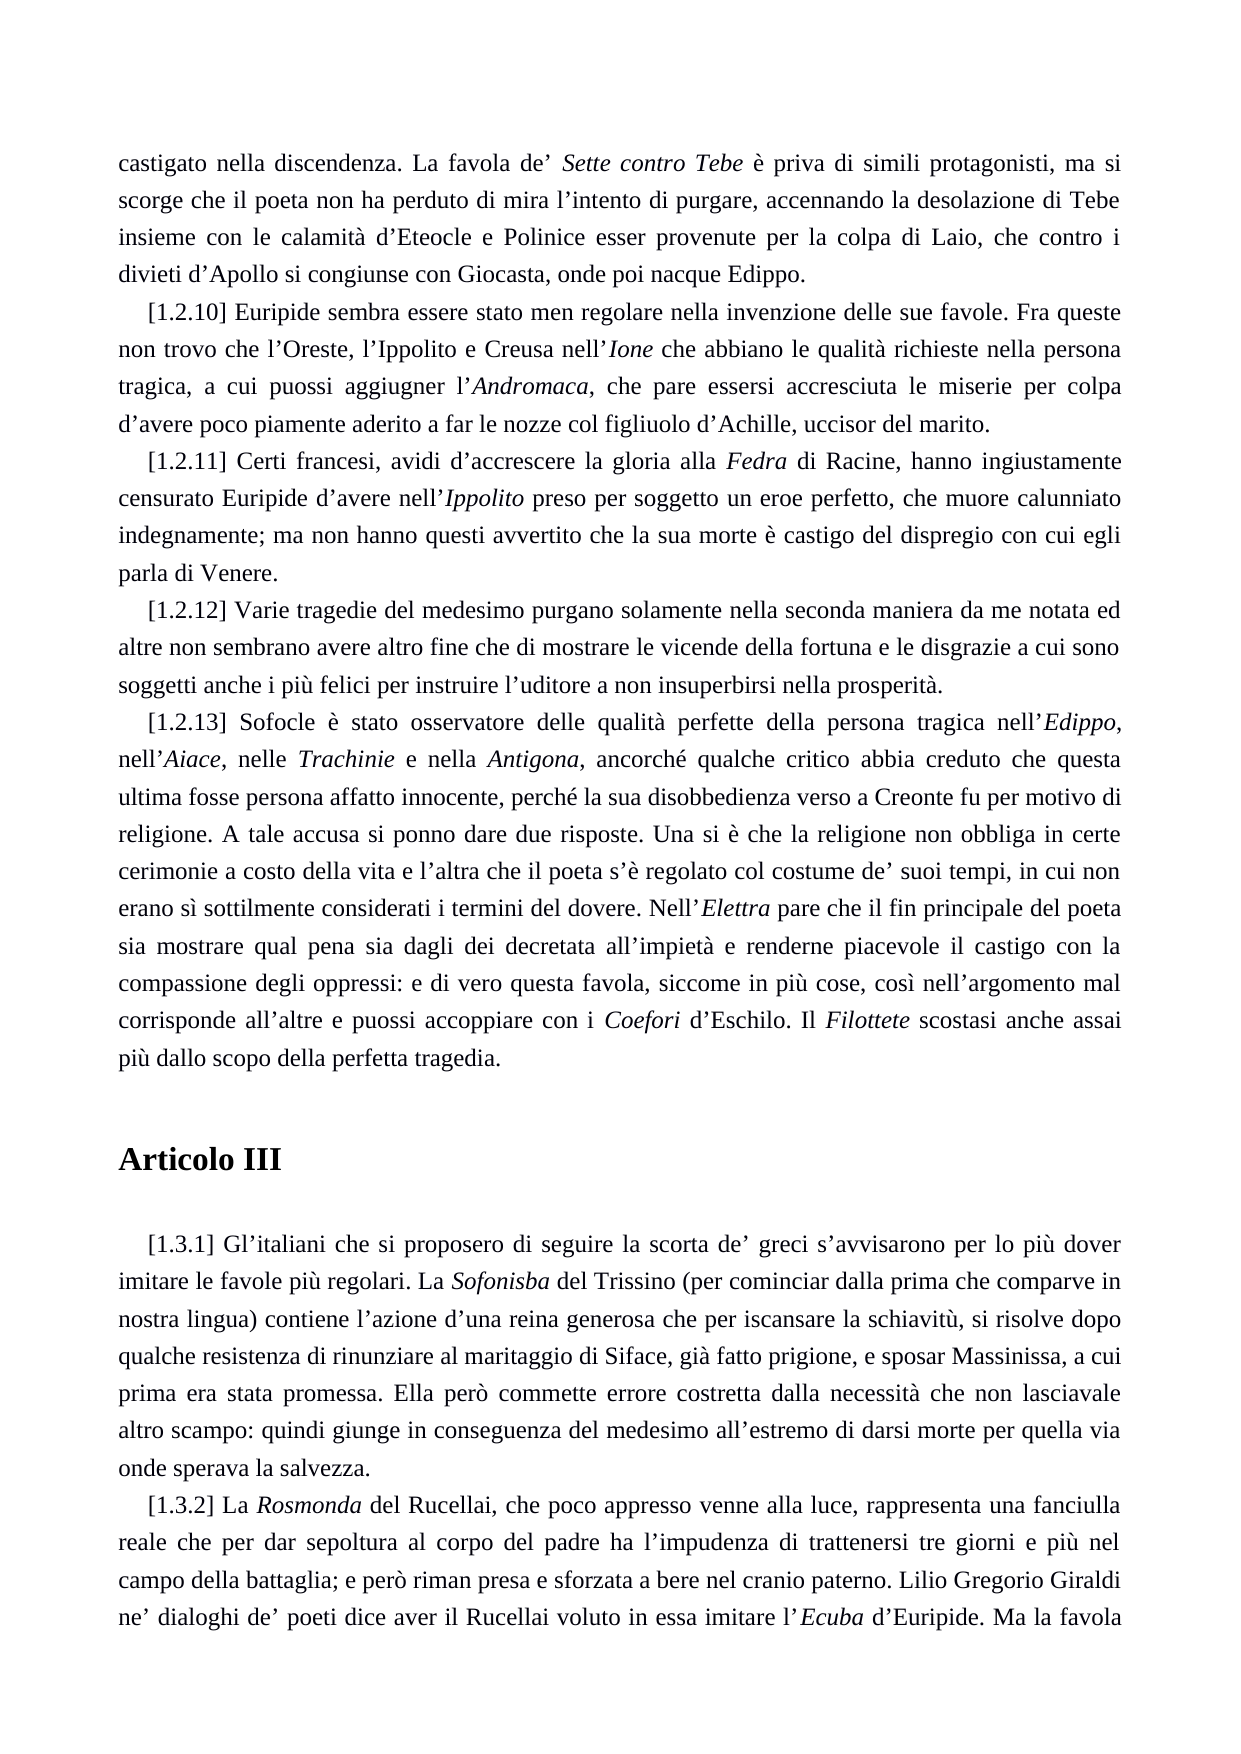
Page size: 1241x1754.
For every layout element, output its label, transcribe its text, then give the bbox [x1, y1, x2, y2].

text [118, 148, 1122, 288]
subtitle Articolo III [118, 1139, 1122, 1177]
text [1.3.1] Gl’italiani che si proposero di seguire la scorta de’ greci s’avvisarono per lo più dover imitare le favole più regolari. La Sofonisba del Trissino (per cominciar dalla prima che comparve in nostra lingua) contiene l’azione d’una reina generosa che per iscansare la schiavitù, si risolve dopo qualche resistenza di rinunziare al maritaggio di Siface, già fatto prigione, e sposar Massinissa, a cui prima era stata promessa. Ella però commette errore costretta dalla necessità che non lasciavale altro scampo: quindi giunge in conseguenza del medesimo all’estremo di darsi morte per quella via onde sperava la salvezza. [118, 1229, 1122, 1482]
text [1.2.10] Euripide sembra essere stato men regolare nella invenzione delle sue favole. Fra queste non trovo che l’Oreste, l’Ippolito e Creusa nell’Ione che abbiano le qualità richieste nella persona tragica, a cui puossi aggiugner l’Andromaca, che pare essersi accresciuta le miserie per colpa d’avere poco piamente aderito a far le nozze col figliuolo d’Achille, uccisor del marito. [118, 297, 1122, 437]
text [1.2.13] Sofocle è stato osservatore delle qualità perfette della persona tragica nell’Edippo, nell’Aiace, nelle Trachinie e nella Antigona, ancorché qualche critico abbia creduto che questa ultima fosse persona affatto innocente, perché la sua disobbedienza verso a Creonte fu per motivo di religione. A tale accusa si ponno dare due risposte. Una si è che la religione non obbliga in certe cerimonie a costo della vita e l’altra che il poeta s’è regolato col costume de’ suoi tempi, in cui non erano sì sottilmente considerati i termini del dovere. Nell’Elettra pare che il fin principale del poeta sia mostrare qual pena sia dagli dei decretata all’impietà e renderne piacevole il castigo con la compassione degli oppressi: e di vero questa favola, siccome in più cose, così nell’argomento mal corrisponde all’altre e puossi accoppiare con i Coefori d’Eschilo. Il Filottete scostasi anche assai più dallo scopo della perfetta tragedia. [118, 707, 1122, 1071]
text [1.2.11] Certi francesi, avidi d’accrescere la gloria alla Fedra di Racine, hanno ingiustamente censurato Euripide d’avere nell’Ippolito preso per soggetto un eroe perfetto, che muore calunniato indegnamente; ma non hanno questi avvertito che la sua morte è castigo del dispregio con cui egli parla di Venere. [118, 446, 1122, 587]
text [1.2.12] Varie tragedie del medesimo purgano solamente nella seconda maniera da me notata ed altre non sembrano avere altro fine che di mostrare le vicende della fortuna e le disgrazie a cui sono soggetti anche i più felici per instruire l’uditore a non insuperbirsi nella prosperità. [118, 595, 1122, 698]
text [118, 1490, 1122, 1631]
